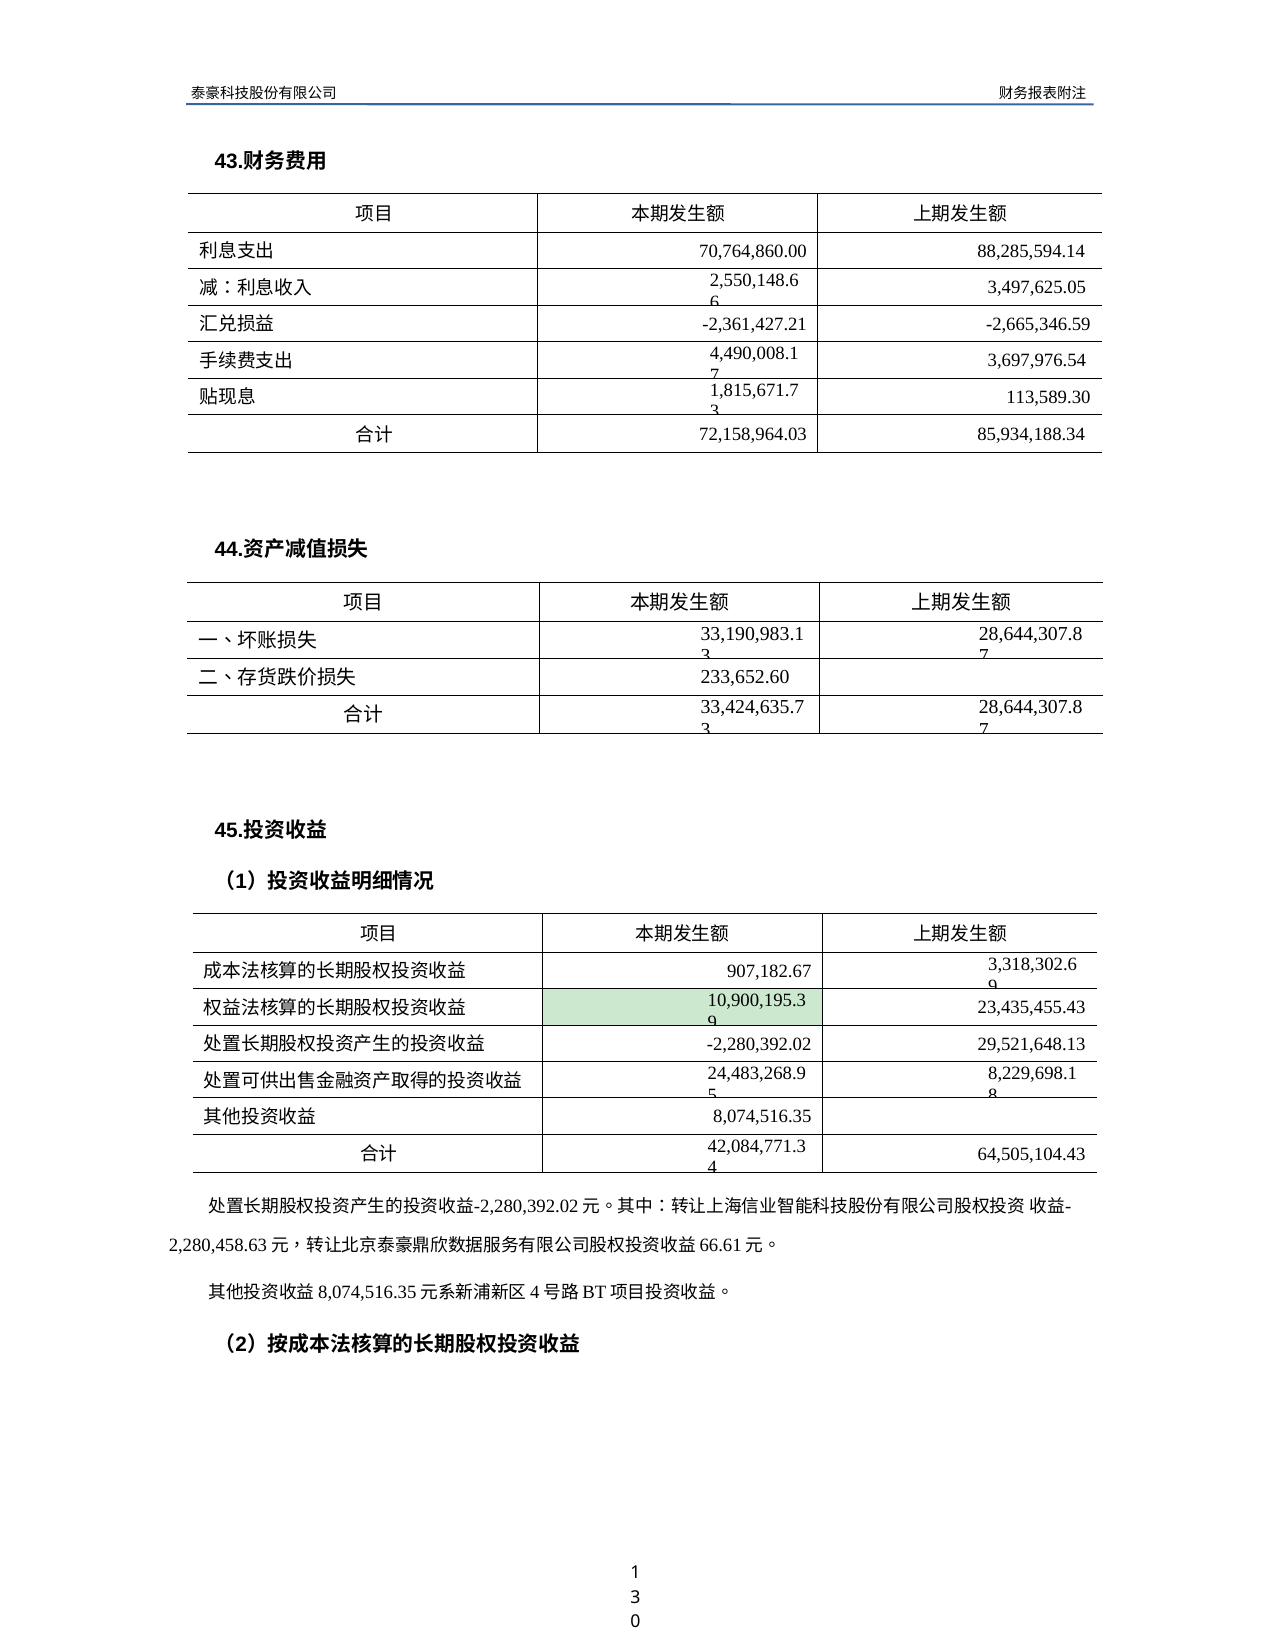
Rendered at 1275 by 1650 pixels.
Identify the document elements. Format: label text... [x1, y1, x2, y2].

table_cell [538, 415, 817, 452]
text 处置长期股权投资产生的投资收益-2,280,392.02元。其中：转让上海信业智能科技股份有限公司股权投资 收益-2,280,458.63元，转让北京泰豪鼎欣数据服务有限公司股权投资收益66.61元。 [168, 1181, 1121, 1259]
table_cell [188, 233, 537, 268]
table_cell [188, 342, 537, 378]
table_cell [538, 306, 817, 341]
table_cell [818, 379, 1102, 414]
list 资产减值损失 [168, 534, 1121, 563]
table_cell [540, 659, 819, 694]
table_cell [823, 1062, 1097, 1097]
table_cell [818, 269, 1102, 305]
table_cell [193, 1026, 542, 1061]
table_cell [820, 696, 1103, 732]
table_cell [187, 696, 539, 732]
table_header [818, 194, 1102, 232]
text （2）按成本法核算的长期股权投资收益 [168, 1329, 1121, 1358]
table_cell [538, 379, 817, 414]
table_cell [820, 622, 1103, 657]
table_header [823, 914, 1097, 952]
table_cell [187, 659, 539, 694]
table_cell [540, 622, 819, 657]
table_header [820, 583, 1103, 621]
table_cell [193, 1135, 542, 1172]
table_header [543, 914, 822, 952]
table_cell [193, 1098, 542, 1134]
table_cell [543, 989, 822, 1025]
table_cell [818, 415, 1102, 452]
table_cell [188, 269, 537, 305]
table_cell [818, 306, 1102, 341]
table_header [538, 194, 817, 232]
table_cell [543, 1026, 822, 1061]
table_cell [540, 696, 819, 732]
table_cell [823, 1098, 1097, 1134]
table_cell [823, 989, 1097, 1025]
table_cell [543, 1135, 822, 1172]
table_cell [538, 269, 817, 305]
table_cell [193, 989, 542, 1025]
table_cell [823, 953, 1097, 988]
list 投资收益 [168, 815, 1121, 843]
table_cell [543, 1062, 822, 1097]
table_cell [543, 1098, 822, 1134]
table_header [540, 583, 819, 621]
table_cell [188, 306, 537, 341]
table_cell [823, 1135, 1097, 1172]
text 其他投资收益8,074,516.35元系新浦新区4号路BT项目投资收益。 [168, 1267, 1121, 1306]
text （1）投资收益明细情况 [168, 866, 1121, 894]
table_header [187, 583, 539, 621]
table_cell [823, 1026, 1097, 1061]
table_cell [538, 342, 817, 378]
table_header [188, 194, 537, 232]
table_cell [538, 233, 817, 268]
list 财务费用 [168, 146, 1121, 174]
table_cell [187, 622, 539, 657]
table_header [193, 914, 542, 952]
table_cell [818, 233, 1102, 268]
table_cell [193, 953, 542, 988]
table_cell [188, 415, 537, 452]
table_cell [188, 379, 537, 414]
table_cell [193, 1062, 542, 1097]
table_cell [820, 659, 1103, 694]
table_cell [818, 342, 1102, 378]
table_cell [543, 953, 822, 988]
